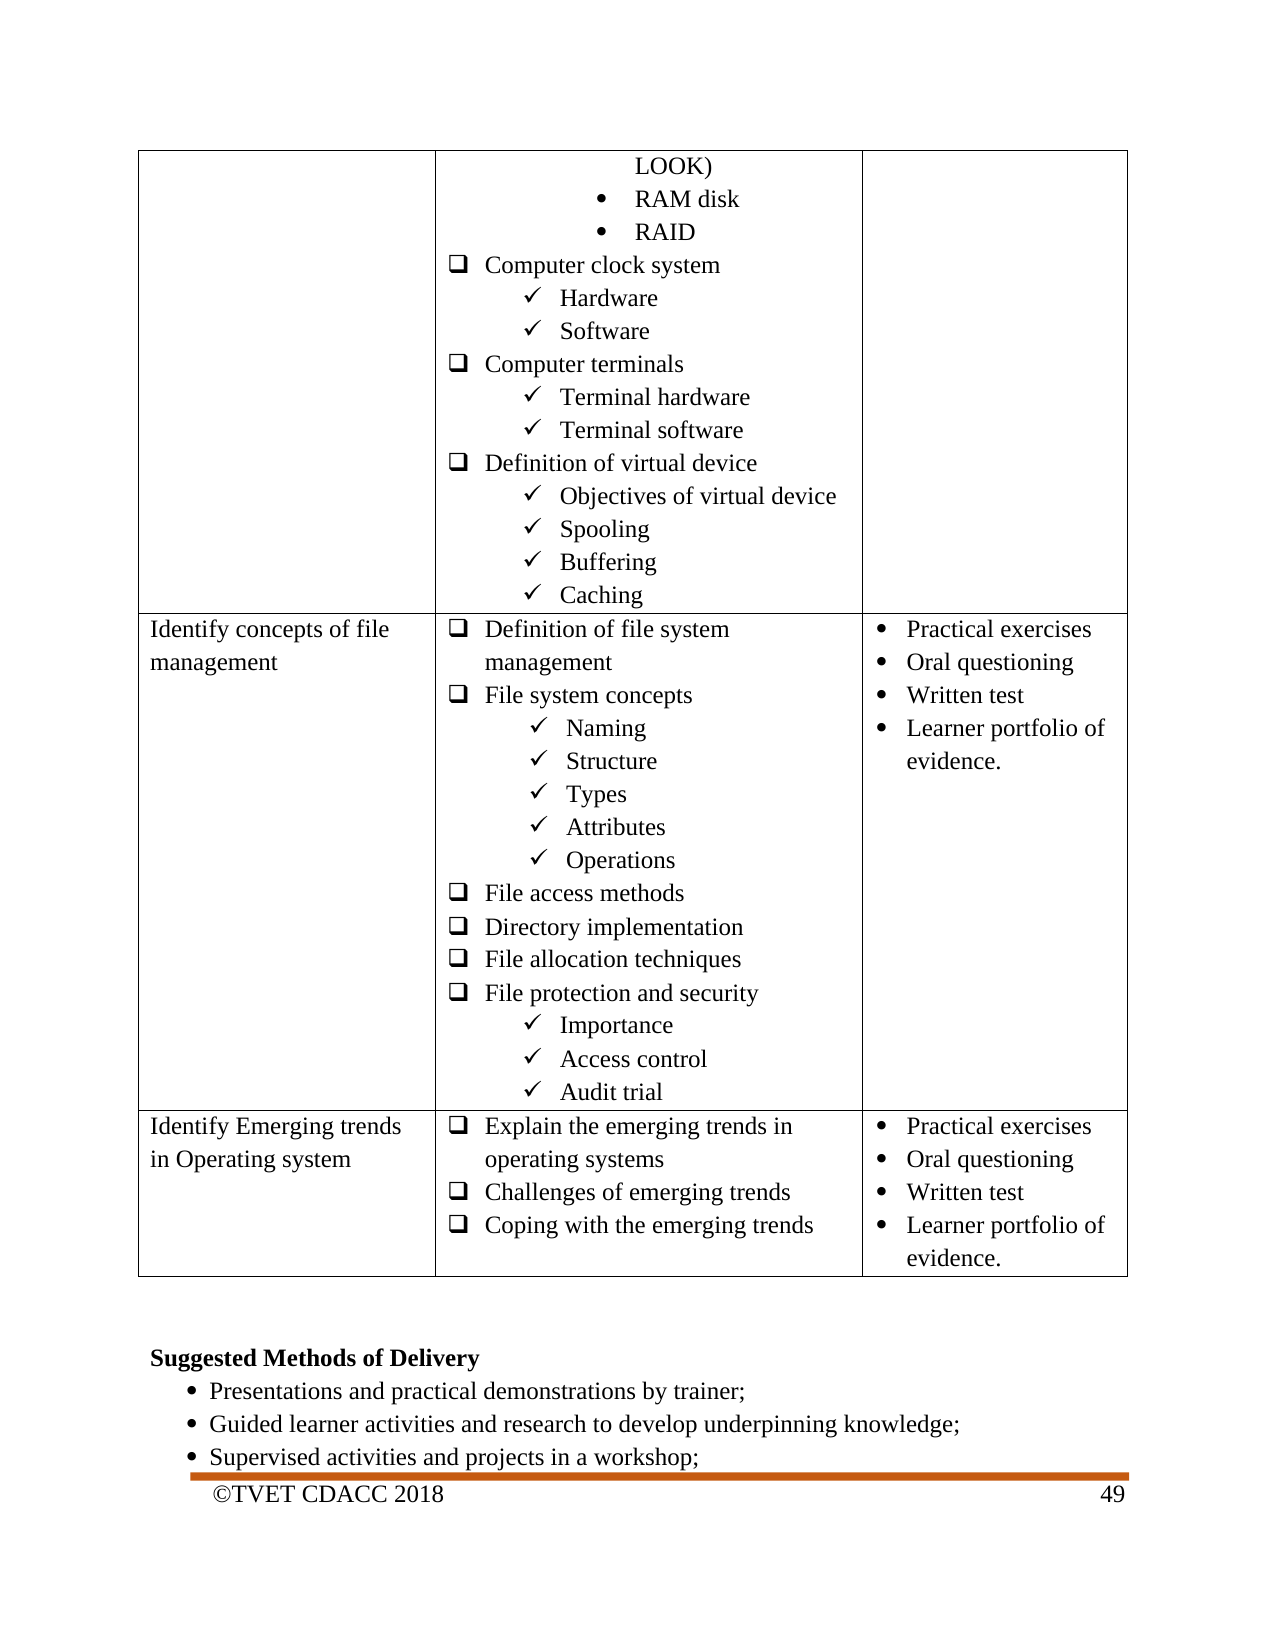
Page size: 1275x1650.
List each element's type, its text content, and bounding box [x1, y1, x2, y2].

list Presentations and practical demonstrations by trainer; [187, 1376, 1125, 1405]
table_cell Identify Emerging trends in Operating system [139, 1111, 435, 1276]
table_cell Definition of file system management File system concepts Naming Structure Types Attributes Operations File access methods Directory implementation File allocation techniques File protection and security Importance Access control Audit trial [436, 614, 862, 1110]
table_cell Practical exercises Oral questioning Written test Learner portfolio of evidence. [863, 614, 1127, 1110]
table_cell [436, 151, 862, 613]
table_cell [863, 151, 1127, 613]
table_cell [139, 151, 435, 613]
list Guided learner activities and research to develop underpinning knowledge; [187, 1409, 1125, 1438]
table_cell Identify concepts of file management [139, 614, 435, 1110]
table_cell Explain the emerging trends in operating systems Challenges of emerging trends Coping with the emerging trends [436, 1111, 862, 1276]
text Suggested Methods of Delivery [150, 1343, 1125, 1372]
list Supervised activities and projects in a workshop; [187, 1442, 1125, 1471]
table_cell Practical exercises Oral questioning Written test Learner portfolio of evidence. [863, 1111, 1127, 1276]
